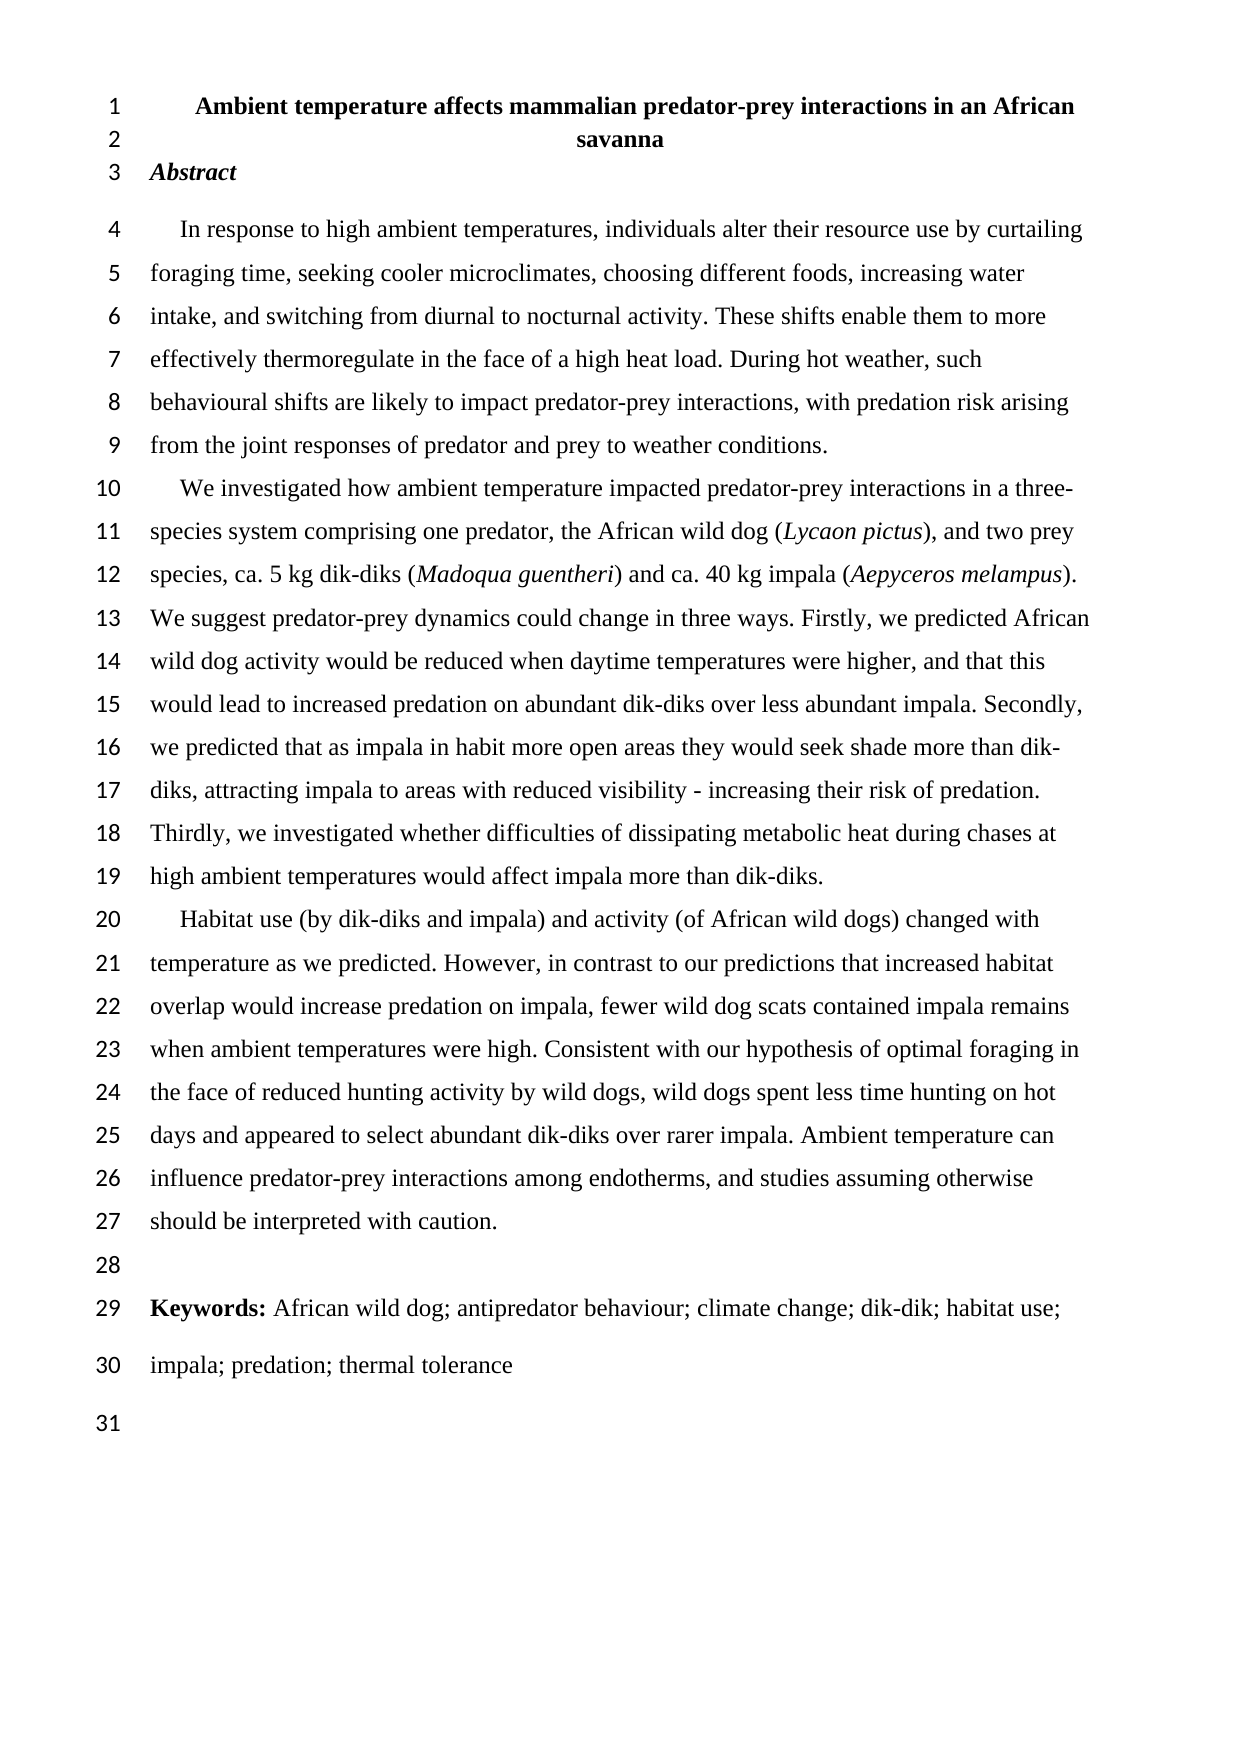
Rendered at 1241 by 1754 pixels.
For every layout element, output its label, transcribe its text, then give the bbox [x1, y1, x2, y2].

text Keywords: African wild dog; antipredator behaviour; climate change; dik-dik; habitat use; impala; predation; thermal tolerance [150, 1293, 1090, 1379]
text Ambient temperature affects mammalian predator-prey interactions in an African savanna [150, 91, 1090, 153]
text In response to high ambient temperatures, individuals alter their resource use by curtailing foraging time, seeking cooler microclimates, choosing different foods, increasing water intake, and switching from diurnal to nocturnal activity. These shifts enable them to more effectively thermoregulate in the face of a high heat load. During hot weather, such behavioural shifts are likely to impact predator-prey interactions, with predation risk arising from the joint responses of predator and prey to weather conditions. [150, 214, 1090, 459]
text We investigated how ambient temperature impacted predator-prey interactions in a three-species system comprising one predator, the African wild dog (Lycaon pictus), and two prey species, ca. 5 kg dik-diks (Madoqua guentheri) and ca. 40 kg impala (Aepyceros melampus). We suggest predator-prey dynamics could change in three ways. Firstly, we predicted African wild dog activity would be reduced when daytime temperatures were higher, and that this would lead to increased predation on abundant dik-diks over less abundant impala. Secondly, we predicted that as impala in habit more open areas they would seek shade more than dik-diks, attracting impala to areas with reduced visibility - increasing their risk of predation. Thirdly, we investigated whether difficulties of dissipating metabolic heat during chases at high ambient temperatures would affect impala more than dik-diks. [150, 473, 1090, 890]
text Habitat use (by dik-diks and impala) and activity (of African wild dogs) changed with temperature as we predicted. However, in contrast to our predictions that increased habitat overlap would increase predation on impala, fewer wild dog scats contained impala remains when ambient temperatures were high. Consistent with our hypothesis of optimal foraging in the face of reduced hunting activity by wild dogs, wild dogs spent less time hunting on hot days and appeared to select abundant dik-diks over rarer impala. Ambient temperature can influence predator-prey interactions among endotherms, and studies assuming otherwise should be interpreted with caution. [150, 904, 1090, 1235]
subtitle Abstract [150, 157, 1090, 186]
